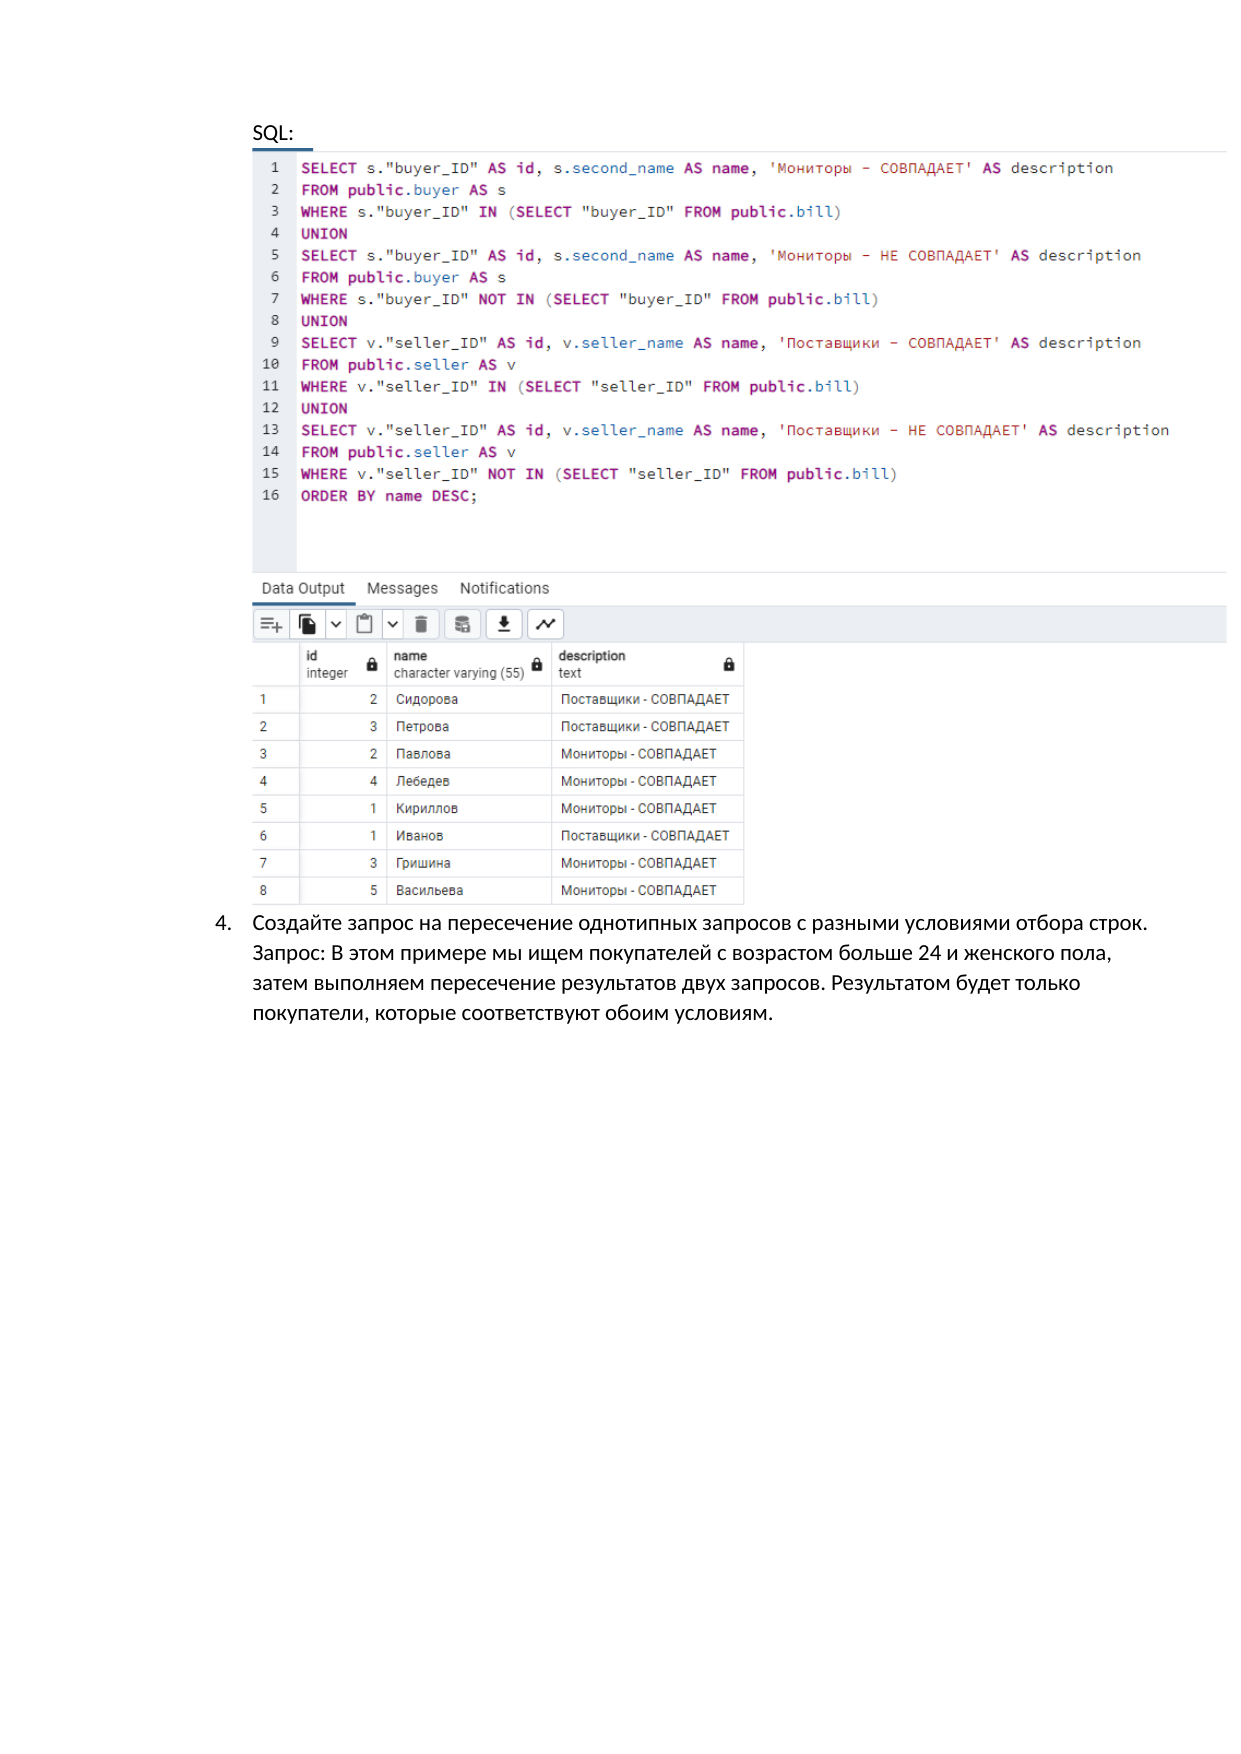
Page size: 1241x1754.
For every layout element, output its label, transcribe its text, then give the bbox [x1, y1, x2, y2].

picture [252, 148, 1227, 906]
list Создайте запрос на пересечение однотипных запросов c разными условиями отбора строк. Запрос: В этом примере мы ищем покупателей с возрастом больше 24 и женского пола, затем выполняем пересечение результатов двух запросов. Результатом будет только покупатели, которые соответствуют обоим условиям. SQL: [215, 908, 1152, 1026]
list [215, 118, 1152, 906]
